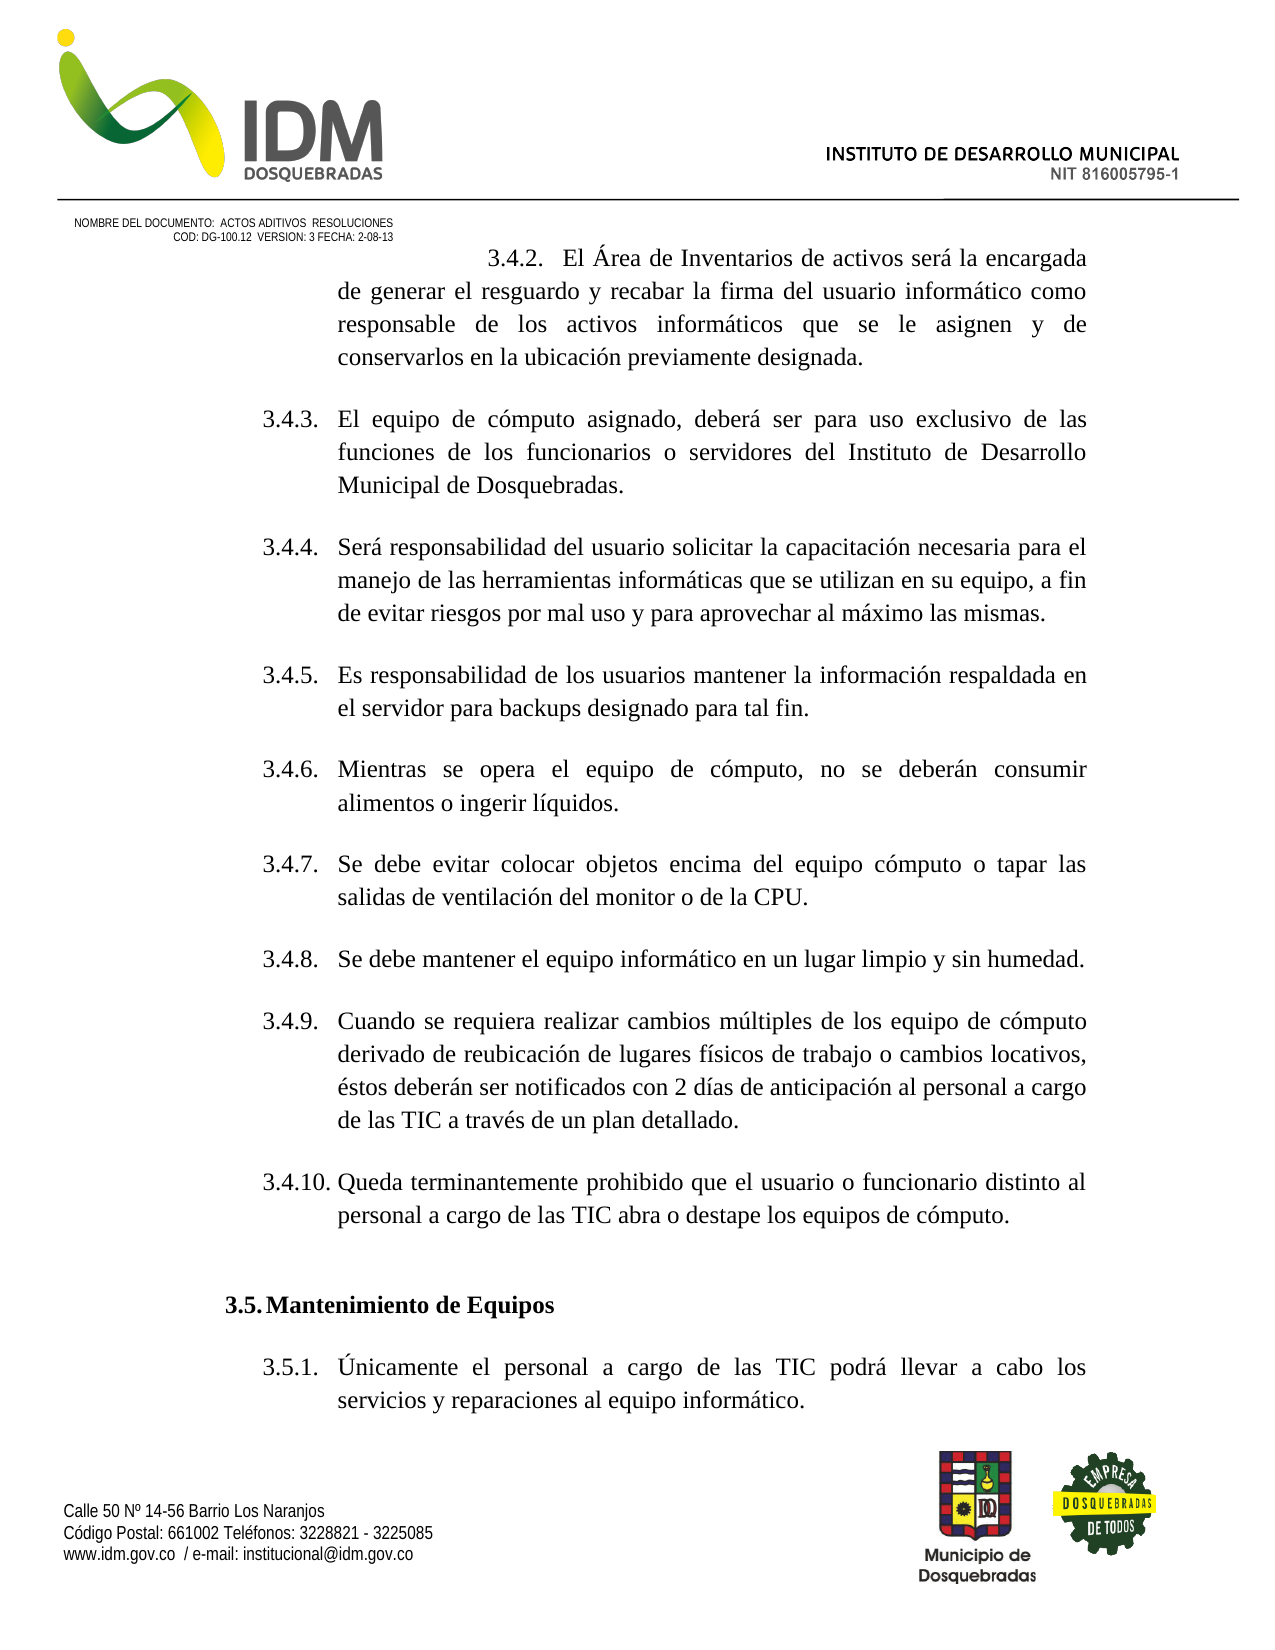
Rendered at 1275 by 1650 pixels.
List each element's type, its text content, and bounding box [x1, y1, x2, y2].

picture [918, 1451, 1036, 1584]
list Cuando se requiera realizar cambios múltiples de los equipo de cómputo derivado de reubicación de lugares físicos de trabajo o cambios locativos, éstos deberán ser notificados con 2 días de anticipación al personal a cargo de las TIC a través de un plan detallado. [262, 1006, 1087, 1134]
list Únicamente el personal a cargo de las TIC podrá llevar a cabo los servicios y reparaciones al equipo informático. [262, 1352, 1087, 1414]
list Se debe mantener el equipo informático en un lugar limpio y sin humedad. [262, 944, 1087, 973]
picture [57, 29, 383, 182]
list Queda terminantemente prohibido que el usuario o funcionario distinto al personal a cargo de las TIC abra o destape los equipos de cómputo. [262, 1167, 1087, 1228]
list El equipo de cómputo asignado, deberá ser para uso exclusivo de las funciones de los funcionarios o servidores del Instituto de Desarrollo Municipal de Dosquebradas. [262, 404, 1087, 499]
picture [1051, 1451, 1158, 1557]
list Será responsabilidad del usuario solicitar la capacitación necesaria para el manejo de las herramientas informáticas que se utilizan en su equipo, a fin de evitar riesgos por mal uso y para aprovechar al máximo las mismas. [262, 532, 1087, 627]
picture [825, 144, 1180, 185]
list Se debe evitar colocar objetos encima del equipo cómputo o tapar las salidas de ventilación del monitor o de la CPU. [262, 849, 1087, 911]
list El Área de Inventarios de activos será la encargada de generar el resguardo y recabar la firma del usuario informático como responsable de los activos informáticos que se le asignen y de conservarlos en la ubicación previamente designada. [262, 243, 1087, 371]
list Mientras se opera el equipo de cómputo, no se deberán consumir alimentos o ingerir líquidos. [262, 754, 1087, 816]
list Es responsabilidad de los usuarios mantener la información respaldada en el servidor para backups designado para tal fin. [262, 660, 1087, 722]
list Mantenimiento de Equipos [225, 1290, 1087, 1319]
